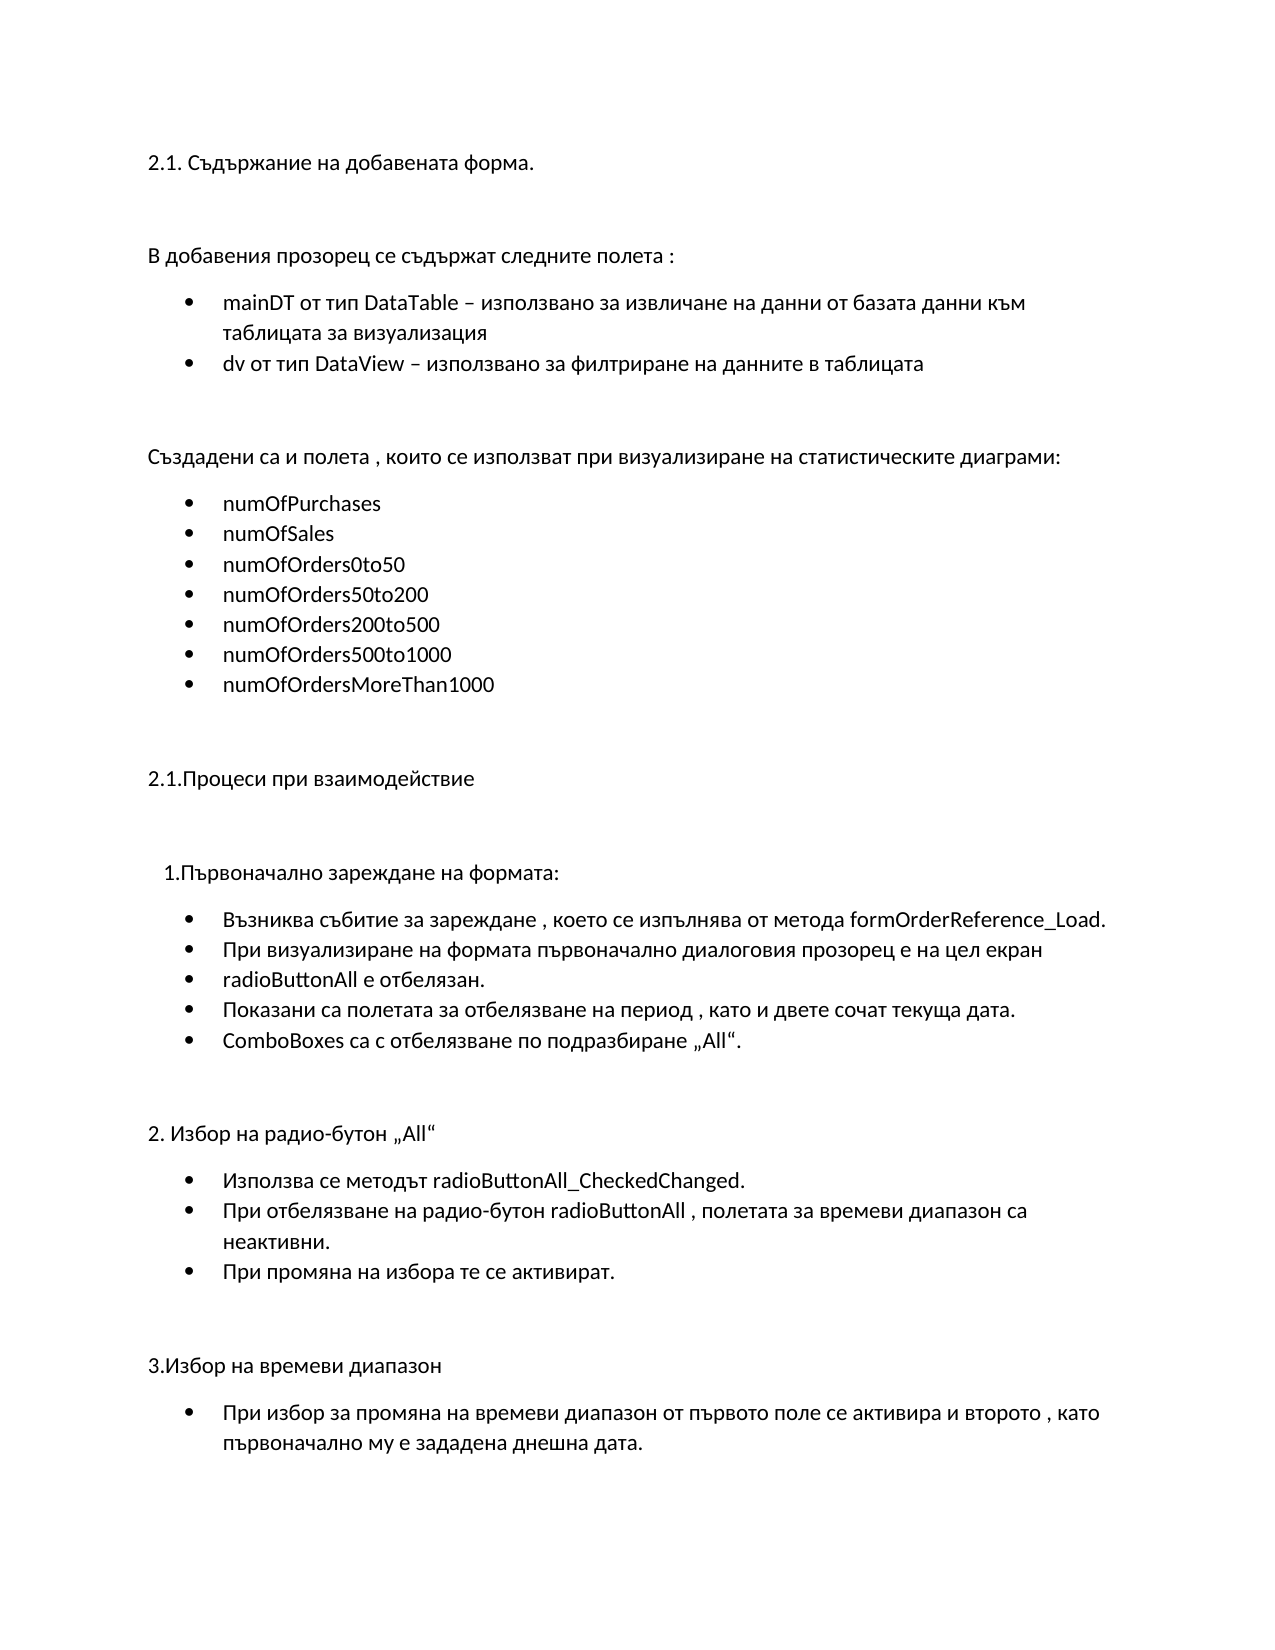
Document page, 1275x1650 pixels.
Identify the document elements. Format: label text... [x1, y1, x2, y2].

text 2.1. Съдържание на добавената форма. [148, 148, 1127, 176]
list dv от тип DataView – използвано за филтриране на данните в таблицата [185, 349, 1127, 377]
text 2. Избор на радио-бутон „All“ [148, 1119, 1127, 1147]
list ComboBoxes са с отбелязване по подразбиране „All“. [185, 1026, 1127, 1054]
list numOfSales [185, 519, 1127, 547]
text 3.Избор на времеви диапазон [148, 1351, 1127, 1379]
list Възниква събитие за зареждане , което се изпълнява от метода formOrderReference_Load. [185, 905, 1127, 933]
list numOfOrders50to200 [185, 580, 1127, 608]
list При избор за промяна на времеви диапазон от първото поле се активира и второто , като първоначално му е зададена днешна дата. [185, 1398, 1127, 1456]
text 2.1.Процеси при взаимодействие [148, 764, 1127, 792]
list numOfOrders0to50 [185, 550, 1127, 578]
list При отбелязване на радио-бутон radioButtonAll , полетата за времеви диапазон са неактивни. [185, 1197, 1127, 1255]
list При визуализиране на формата първоначално диалоговия прозорец е на цел екран [185, 935, 1127, 963]
text 1.Първоначално зареждане на формата: [148, 858, 1127, 886]
list numOfOrders200to500 [185, 610, 1127, 638]
list Използва се методът radioButtonAll_CheckedChanged. [185, 1166, 1127, 1194]
list mainDT от тип DataTable – използвано за извличане на данни от базата данни към таблицата за визуализация [185, 288, 1127, 346]
list Показани са полетата за отбелязване на период , като и двете сочат текуща дата. [185, 996, 1127, 1023]
text В добавения прозорец се съдържат следните полета : [148, 241, 1127, 269]
text Създадени са и полета , които се използват при визуализиране на статистическите диаграми: [148, 442, 1127, 470]
list radioButtonAll е отбелязан. [185, 965, 1127, 993]
list numOfPurchases [185, 489, 1127, 517]
list numOfOrdersMoreThan1000 [185, 671, 1127, 698]
list При промяна на избора те се активират. [185, 1257, 1127, 1285]
list numOfOrders500to1000 [185, 640, 1127, 668]
